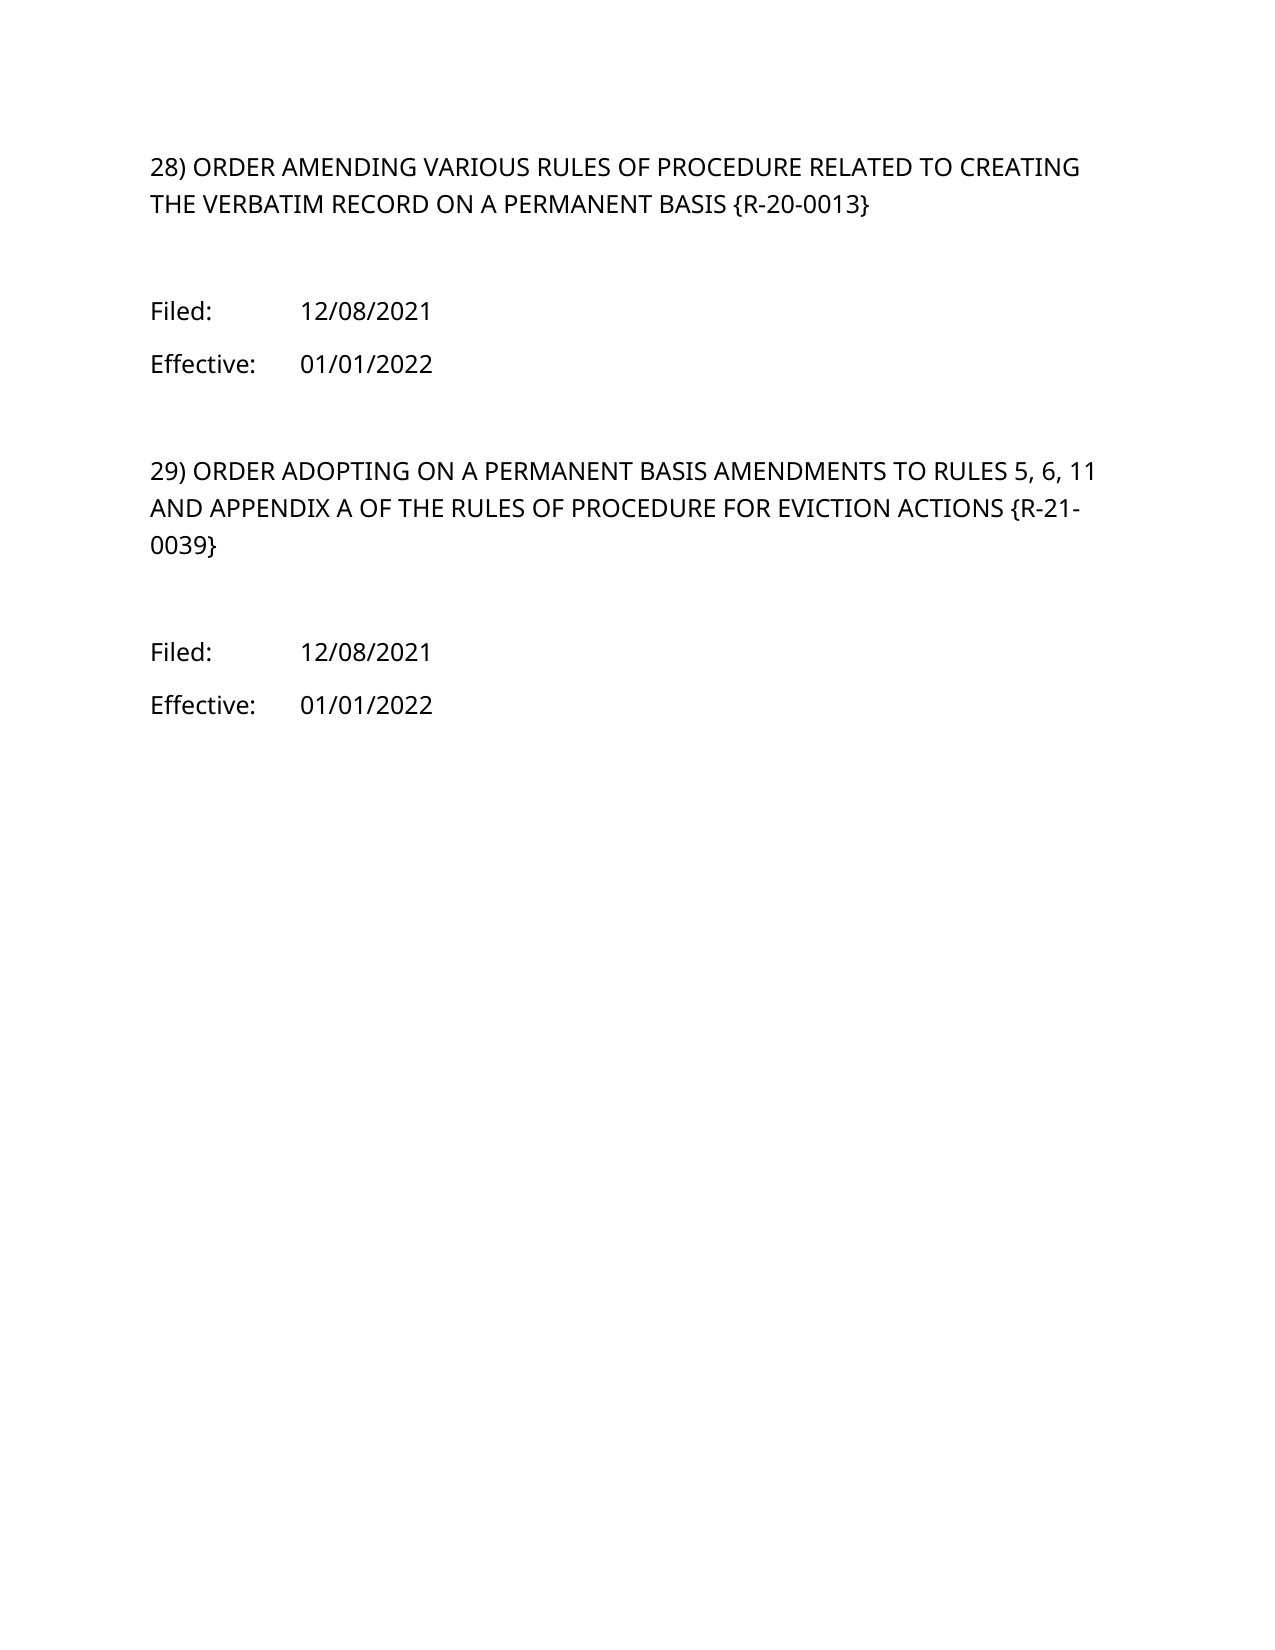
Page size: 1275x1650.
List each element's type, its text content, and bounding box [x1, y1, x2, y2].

text 28) ORDER AMENDING VARIOUS RULES OF PROCEDURE RELATED TO CREATING THE VERBATIM RECORD ON A PERMANENT BASIS {R-20-0013} [150, 150, 1125, 221]
text Effective: 01/01/2022 [150, 347, 1125, 381]
text 29) ORDER ADOPTING ON A PERMANENT BASIS AMENDMENTS TO RULES 5, 6, 11 AND APPENDIX A OF THE RULES OF PROCEDURE FOR EVICTION ACTIONS {R-21-0039} [150, 454, 1125, 562]
text Filed: 12/08/2021 [150, 634, 1125, 668]
text Filed: 12/08/2021 [150, 294, 1125, 328]
text Effective: 01/01/2022 [150, 688, 1125, 722]
